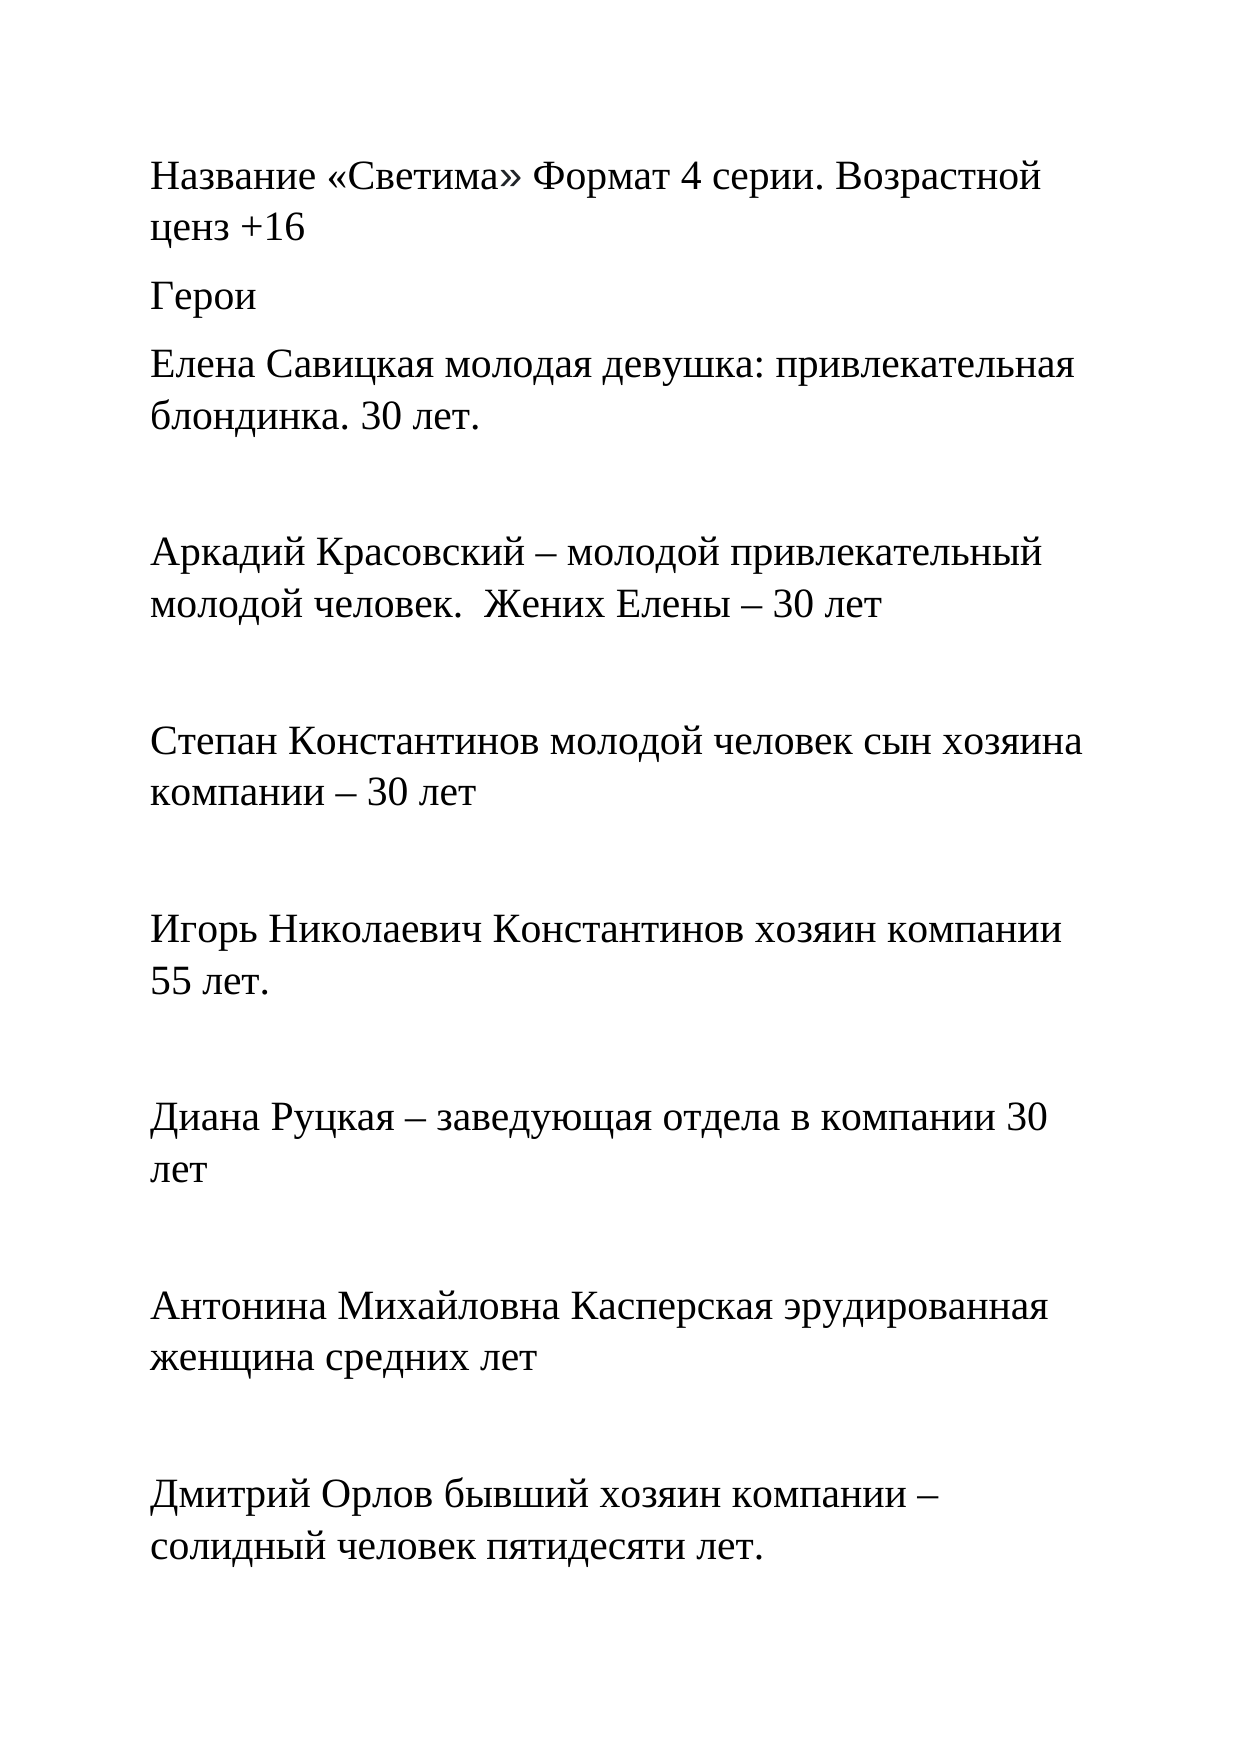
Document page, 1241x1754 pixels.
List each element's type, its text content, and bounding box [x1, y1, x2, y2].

text Елена Савицкая молодая девушка: привлекательная блондинка. 30 лет. [150, 338, 1090, 438]
text Диана Руцкая – заведующая отдела в компании 30 лет [150, 1092, 1090, 1191]
text Аркадий Красовский – молодой привлекательный молодой человек. Жених Елены – 30 лет [150, 527, 1090, 626]
text Название «Светима» Формат 4 серии. Возрастной ценз +16 [150, 150, 1090, 250]
text Антонина Михайловна Касперская эрудированная женщина средних лет [150, 1280, 1090, 1380]
text Дмитрий Орлов бывший хозяин компании – солидный человек пятидесяти лет. [150, 1468, 1090, 1568]
text Игорь Николаевич Константинов хозяин компании 55 лет. [150, 903, 1090, 1003]
text Степан Константинов молодой человек сын хозяина компании – 30 лет [150, 715, 1090, 815]
text Герои [150, 270, 1090, 318]
